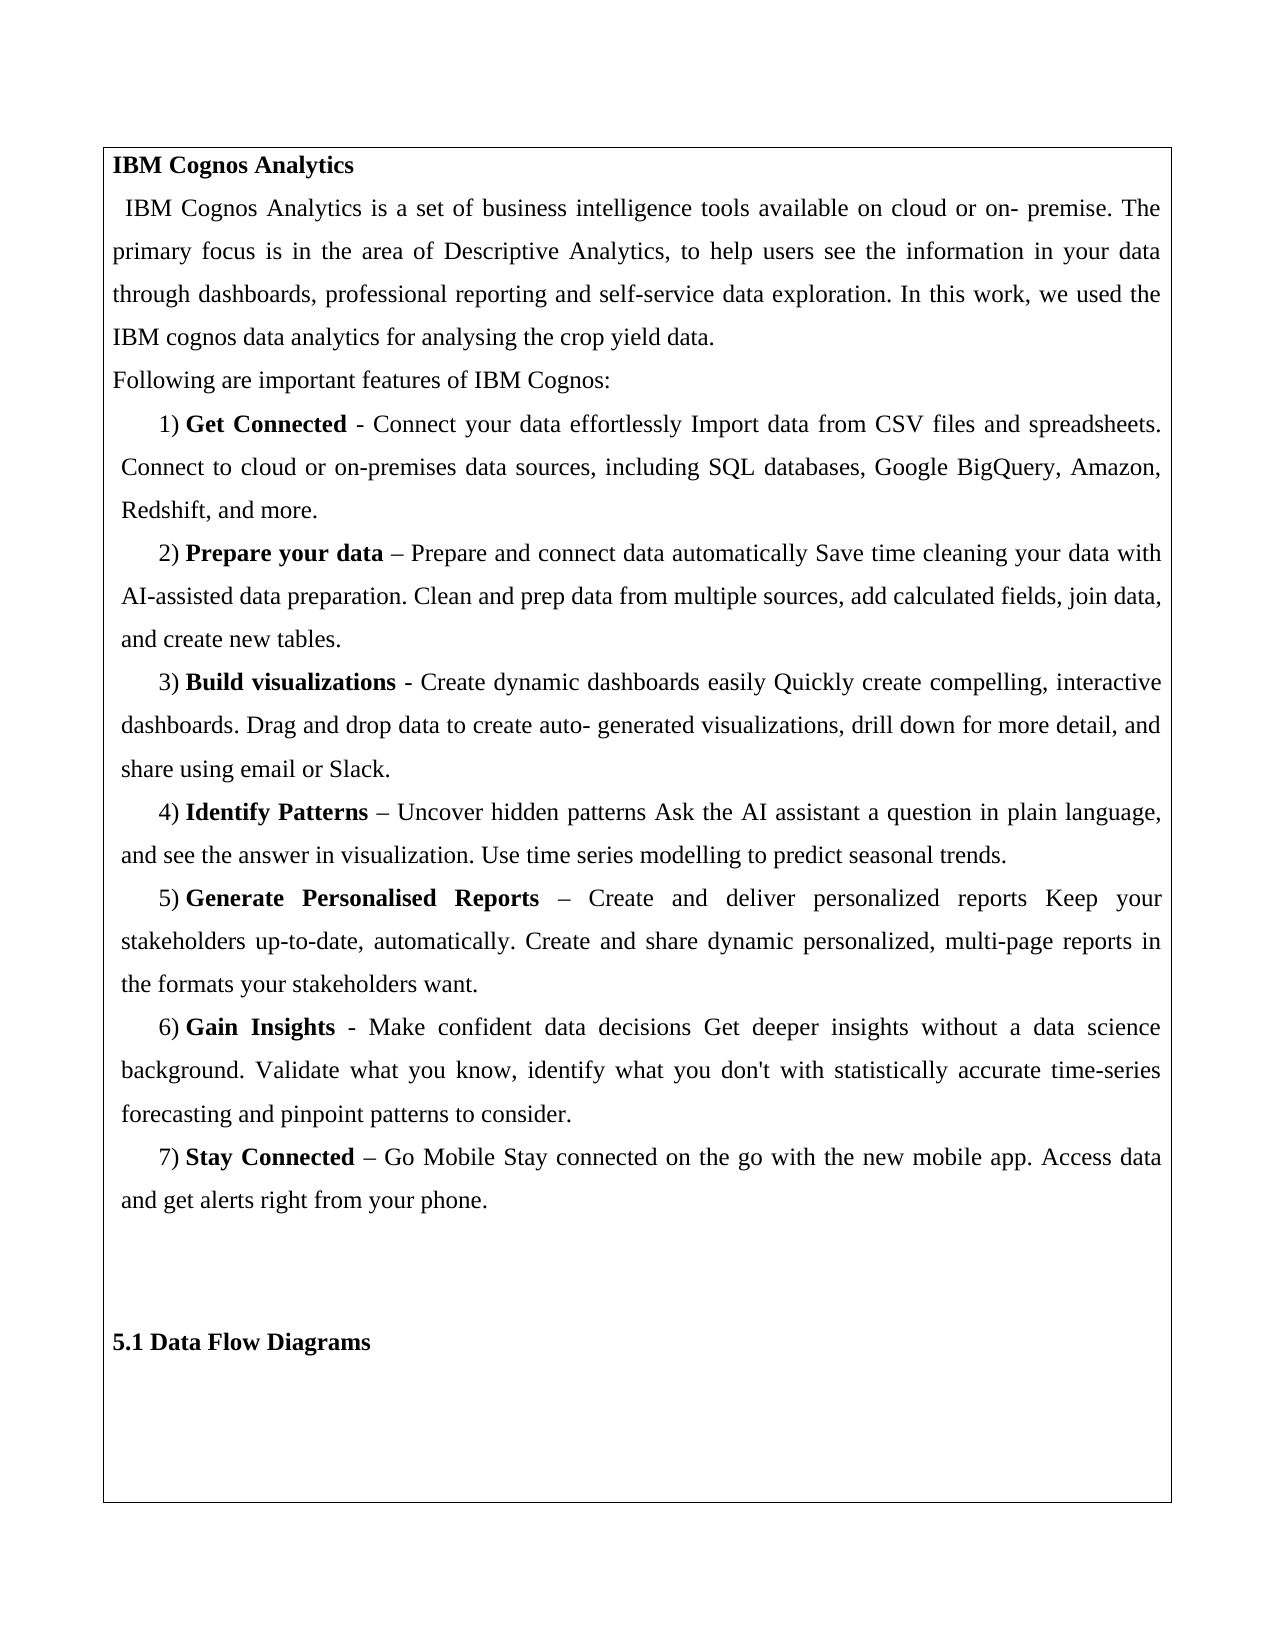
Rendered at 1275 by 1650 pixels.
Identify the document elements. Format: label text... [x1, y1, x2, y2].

list Gain Insights - Make confident data decisions Get deeper insights without a data science background. Validate what you know, identify what you don't with statistically accurate time-series forecasting and pinpoint patterns to consider. [121, 1012, 1162, 1127]
list Build visualizations - Create dynamic dashboards easily Quickly create compelling, interactive dashboards. Drag and drop data to create auto- generated visualizations, drill down for more detail, and share using email or Slack. [121, 667, 1162, 782]
list IBM Cognos Analytics [112, 150, 1162, 179]
list 5.1 Data Flow Diagrams [112, 1327, 1162, 1356]
list Following are important features of IBM Cognos: [112, 366, 1162, 394]
list Prepare your data – Prepare and connect data automatically Save time cleaning your data with AI-assisted data preparation. Clean and prep data from multiple sources, add calculated fields, join data, and create new tables. [121, 538, 1162, 653]
list Generate Personalised Reports – Create and deliver personalized reports Keep your stakeholders up-to-date, automatically. Create and share dynamic personalized, multi-page reports in the formats your stakeholders want. [121, 883, 1162, 998]
list Identify Patterns – Uncover hidden patterns Ask the AI assistant a question in plain language, and see the answer in visualization. Use time series modelling to predict seasonal trends. [121, 797, 1162, 869]
list Get Connected - Connect your data effortlessly Import data from CSV files and spreadsheets. Connect to cloud or on-premises data sources, including SQL databases, Google BigQuery, Amazon, Redshift, and more. [121, 409, 1162, 524]
list Stay Connected – Go Mobile Stay connected on the go with the new mobile app. Access data and get alerts right from your phone. [121, 1142, 1162, 1214]
list IBM Cognos Analytics is a set of business intelligence tools available on cloud or on- premise. The primary focus is in the area of Descriptive Analytics, to help users see the information in your data through dashboards, professional reporting and self-service data exploration. In this work, we used the IBM cognos data analytics for analysing the crop yield data. [112, 193, 1162, 351]
